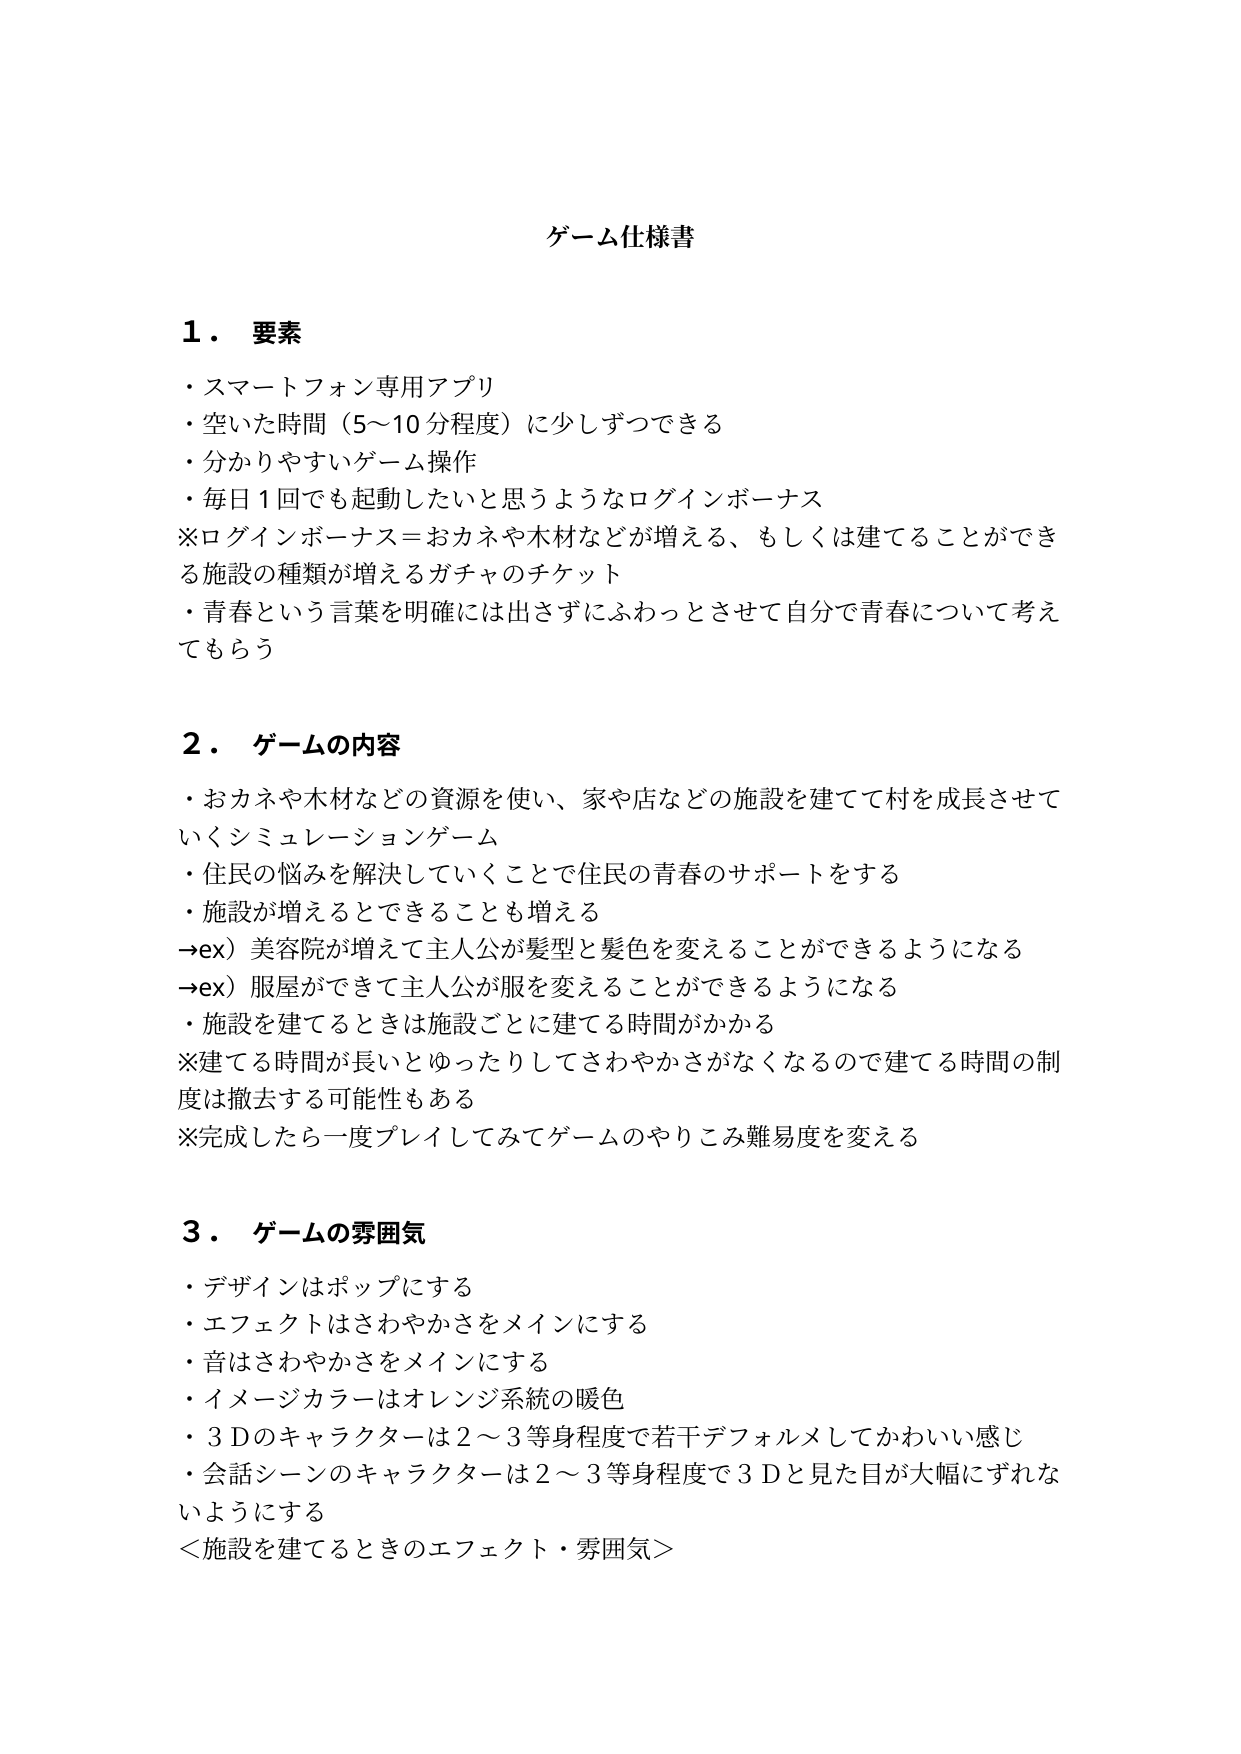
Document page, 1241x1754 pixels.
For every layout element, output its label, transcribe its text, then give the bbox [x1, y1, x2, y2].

text ※建てる時間が長いとゆったりしてさわやかさがなくなるので建てる時間の制度は撤去する可能性もある [177, 1042, 1063, 1117]
text →ex）美容院が増えて主人公が髪型と髪色を変えることができるようになる [177, 929, 1063, 967]
text ・住民の悩みを解決していくことで住民の青春のサポートをする [177, 854, 1063, 892]
text ・空いた時間（5～10分程度）に少しずつできる [177, 404, 1063, 442]
text ・イメージカラーはオレンジ系統の暖色 [177, 1379, 1063, 1417]
text ・施設を建てるときは施設ごとに建てる時間がかかる [177, 1004, 1063, 1042]
list ゲームの雰囲気 [177, 1192, 1063, 1267]
text ・３Ｄのキャラクターは２～３等身程度で若干デフォルメしてかわいい感じ [177, 1417, 1063, 1454]
text ・会話シーンのキャラクターは２～３等身程度で３Ｄと見た目が大幅にずれないようにする [177, 1454, 1063, 1529]
text ※ログインボーナス＝おカネや木材などが増える、もしくは建てることができる施設の種類が増えるガチャのチケット [177, 517, 1063, 592]
text ・青春という言葉を明確には出さずにふわっとさせて自分で青春について考えてもらう [177, 592, 1063, 667]
text ・おカネや木材などの資源を使い、家や店などの施設を建てて村を成長させていくシミュレーションゲーム [177, 779, 1063, 854]
text ※完成したら一度プレイしてみてゲームのやりこみ難易度を変える [177, 1117, 1063, 1154]
text ＜施設を建てるときのエフェクト・雰囲気＞ [177, 1529, 1063, 1567]
text ・エフェクトはさわやかさをメインにする [177, 1304, 1063, 1342]
text ・分かりやすいゲーム操作 [177, 442, 1063, 479]
text ゲーム仕様書 [177, 217, 1063, 254]
text ・デザインはポップにする [177, 1267, 1063, 1304]
text ・音はさわやかさをメインにする [177, 1342, 1063, 1379]
text ・毎日1回でも起動したいと思うようなログインボーナス [177, 479, 1063, 517]
list 要素 [177, 292, 1063, 367]
text ・スマートフォン専用アプリ [177, 367, 1063, 404]
text ・施設が増えるとできることも増える [177, 892, 1063, 929]
text →ex）服屋ができて主人公が服を変えることができるようになる [177, 967, 1063, 1004]
list ゲームの内容 [177, 704, 1063, 779]
